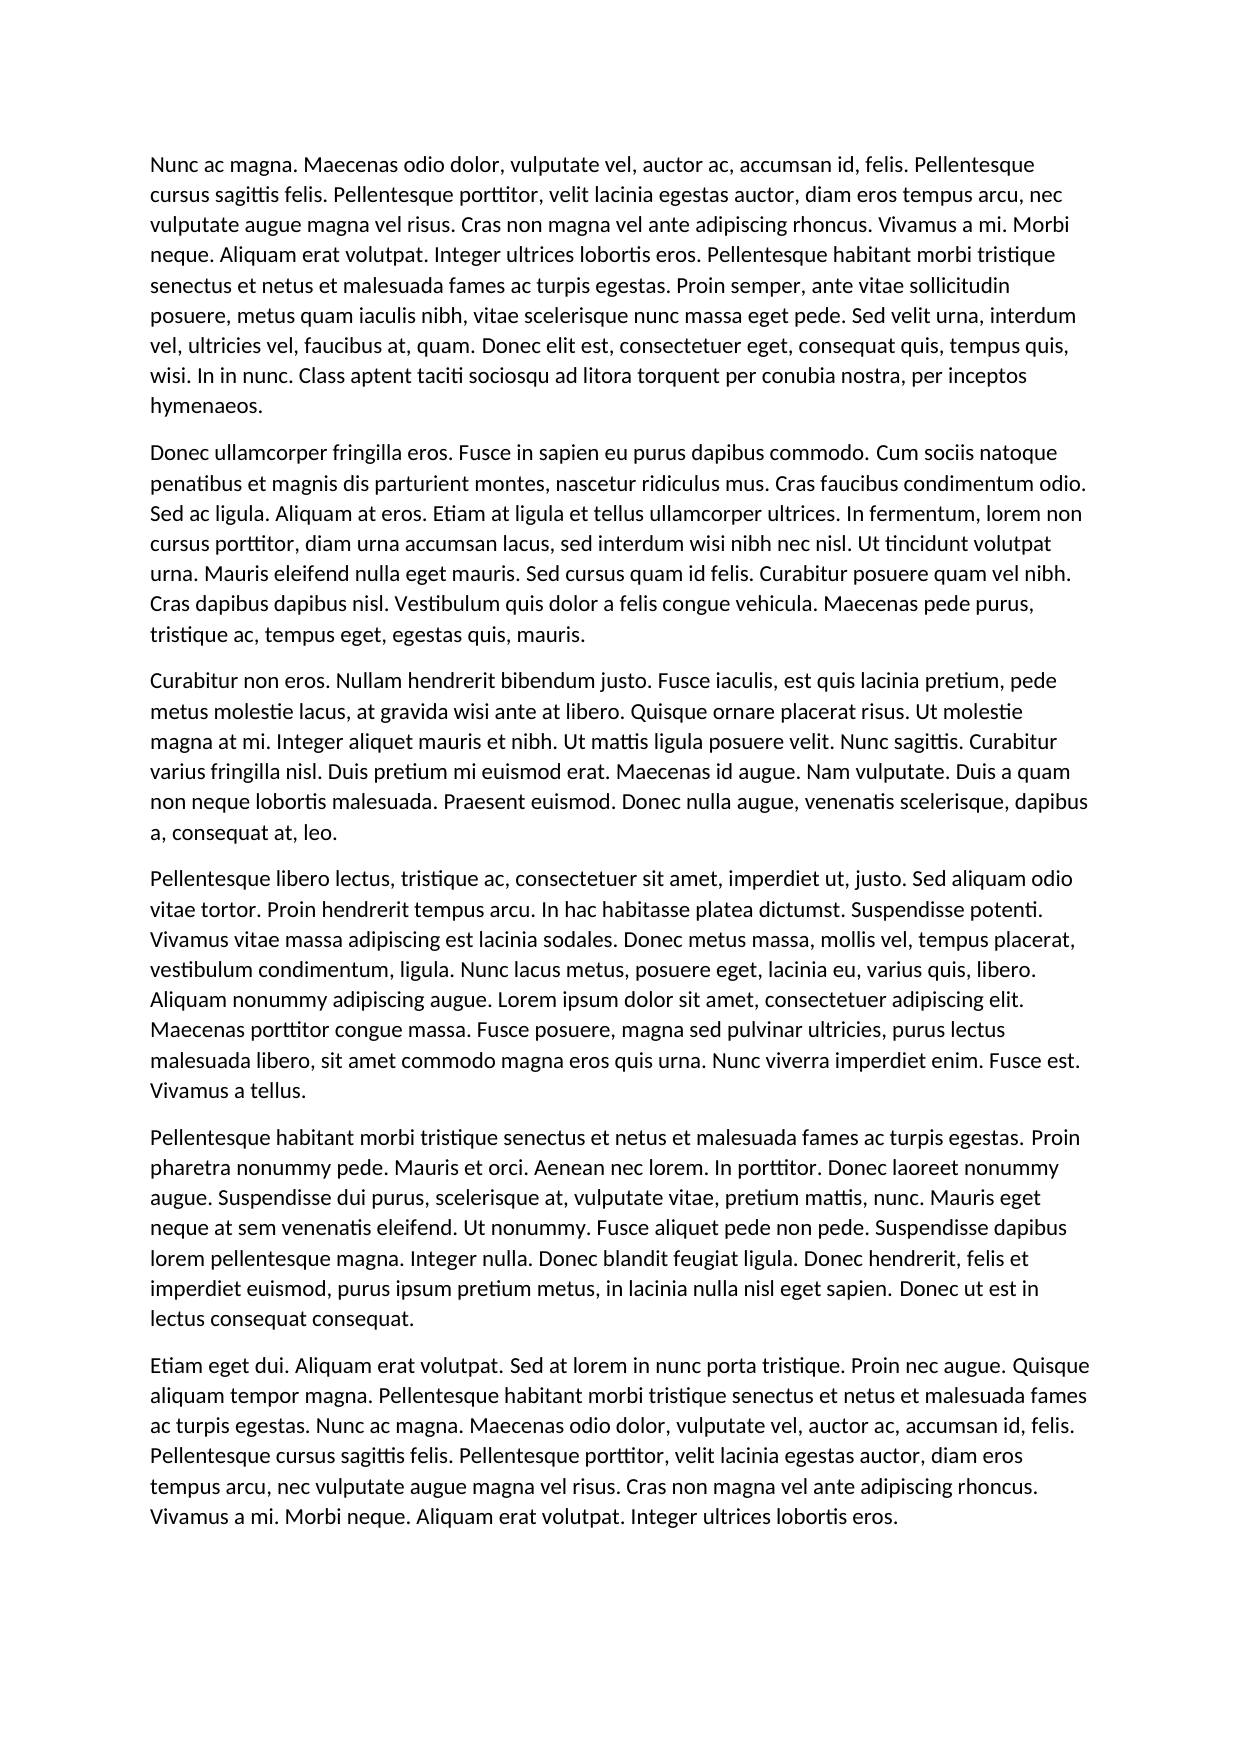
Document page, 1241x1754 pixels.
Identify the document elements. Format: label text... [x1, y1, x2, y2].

text Nunc ac magna. Maecenas odio dolor, vulputate vel, auctor ac, accumsan id, felis. Pellentesque cursus sagittis felis. Pellentesque porttitor, velit lacinia egestas auctor, diam eros tempus arcu, nec vulputate augue magna vel risus. Cras non magna vel ante adipiscing rhoncus. Vivamus a mi. Morbi neque. Aliquam erat volutpat. Integer ultrices lobortis eros. Pellentesque habitant morbi tristique senectus et netus et malesuada fames ac turpis egestas. Proin semper, ante vitae sollicitudin posuere, metus quam iaculis nibh, vitae scelerisque nunc massa eget pede. Sed velit urna, interdum vel, ultricies vel, faucibus at, quam. Donec elit est, consectetuer eget, consequat quis, tempus quis, wisi. In in nunc. Class aptent taciti sociosqu ad litora torquent per conubia nostra, per inceptos hymenaeos. [150, 150, 1090, 420]
text Pellentesque habitant morbi tristique senectus et netus et malesuada fames ac turpis egestas. Proin pharetra nonummy pede. Mauris et orci. Aenean nec lorem. In porttitor. Donec laoreet nonummy augue. Suspendisse dui purus, scelerisque at, vulputate vitae, pretium mattis, nunc. Mauris eget neque at sem venenatis eleifend. Ut nonummy. Fusce aliquet pede non pede. Suspendisse dapibus lorem pellentesque magna. Integer nulla. Donec blandit feugiat ligula. Donec hendrerit, felis et imperdiet euismod, purus ipsum pretium metus, in lacinia nulla nisl eget sapien. Donec ut est in lectus consequat consequat. [150, 1123, 1090, 1332]
text Etiam eget dui. Aliquam erat volutpat. Sed at lorem in nunc porta tristique. Proin nec augue. Quisque aliquam tempor magna. Pellentesque habitant morbi tristique senectus et netus et malesuada fames ac turpis egestas. Nunc ac magna. Maecenas odio dolor, vulputate vel, auctor ac, accumsan id, felis. Pellentesque cursus sagittis felis. Pellentesque porttitor, velit lacinia egestas auctor, diam eros tempus arcu, nec vulputate augue magna vel risus. Cras non magna vel ante adipiscing rhoncus. Vivamus a mi. Morbi neque. Aliquam erat volutpat. Integer ultrices lobortis eros. [150, 1351, 1090, 1530]
text Donec ullamcorper fringilla eros. Fusce in sapien eu purus dapibus commodo. Cum sociis natoque penatibus et magnis dis parturient montes, nascetur ridiculus mus. Cras faucibus condimentum odio. Sed ac ligula. Aliquam at eros. Etiam at ligula et tellus ullamcorper ultrices. In fermentum, lorem non cursus porttitor, diam urna accumsan lacus, sed interdum wisi nibh nec nisl. Ut tincidunt volutpat urna. Mauris eleifend nulla eget mauris. Sed cursus quam id felis. Curabitur posuere quam vel nibh. Cras dapibus dapibus nisl. Vestibulum quis dolor a felis congue vehicula. Maecenas pede purus, tristique ac, tempus eget, egestas quis, mauris. [150, 438, 1090, 648]
text Curabitur non eros. Nullam hendrerit bibendum justo. Fusce iaculis, est quis lacinia pretium, pede metus molestie lacus, at gravida wisi ante at libero. Quisque ornare placerat risus. Ut molestie magna at mi. Integer aliquet mauris et nibh. Ut mattis ligula posuere velit. Nunc sagittis. Curabitur varius fringilla nisl. Duis pretium mi euismod erat. Maecenas id augue. Nam vulputate. Duis a quam non neque lobortis malesuada. Praesent euismod. Donec nulla augue, venenatis scelerisque, dapibus a, consequat at, leo. [150, 667, 1090, 846]
text Pellentesque libero lectus, tristique ac, consectetuer sit amet, imperdiet ut, justo. Sed aliquam odio vitae tortor. Proin hendrerit tempus arcu. In hac habitasse platea dictumst. Suspendisse potenti. Vivamus vitae massa adipiscing est lacinia sodales. Donec metus massa, mollis vel, tempus placerat, vestibulum condimentum, ligula. Nunc lacus metus, posuere eget, lacinia eu, varius quis, libero. Aliquam nonummy adipiscing augue. Lorem ipsum dolor sit amet, consectetuer adipiscing elit. Maecenas porttitor congue massa. Fusce posuere, magna sed pulvinar ultricies, purus lectus malesuada libero, sit amet commodo magna eros quis urna. Nunc viverra imperdiet enim. Fusce est. Vivamus a tellus. [150, 864, 1090, 1104]
